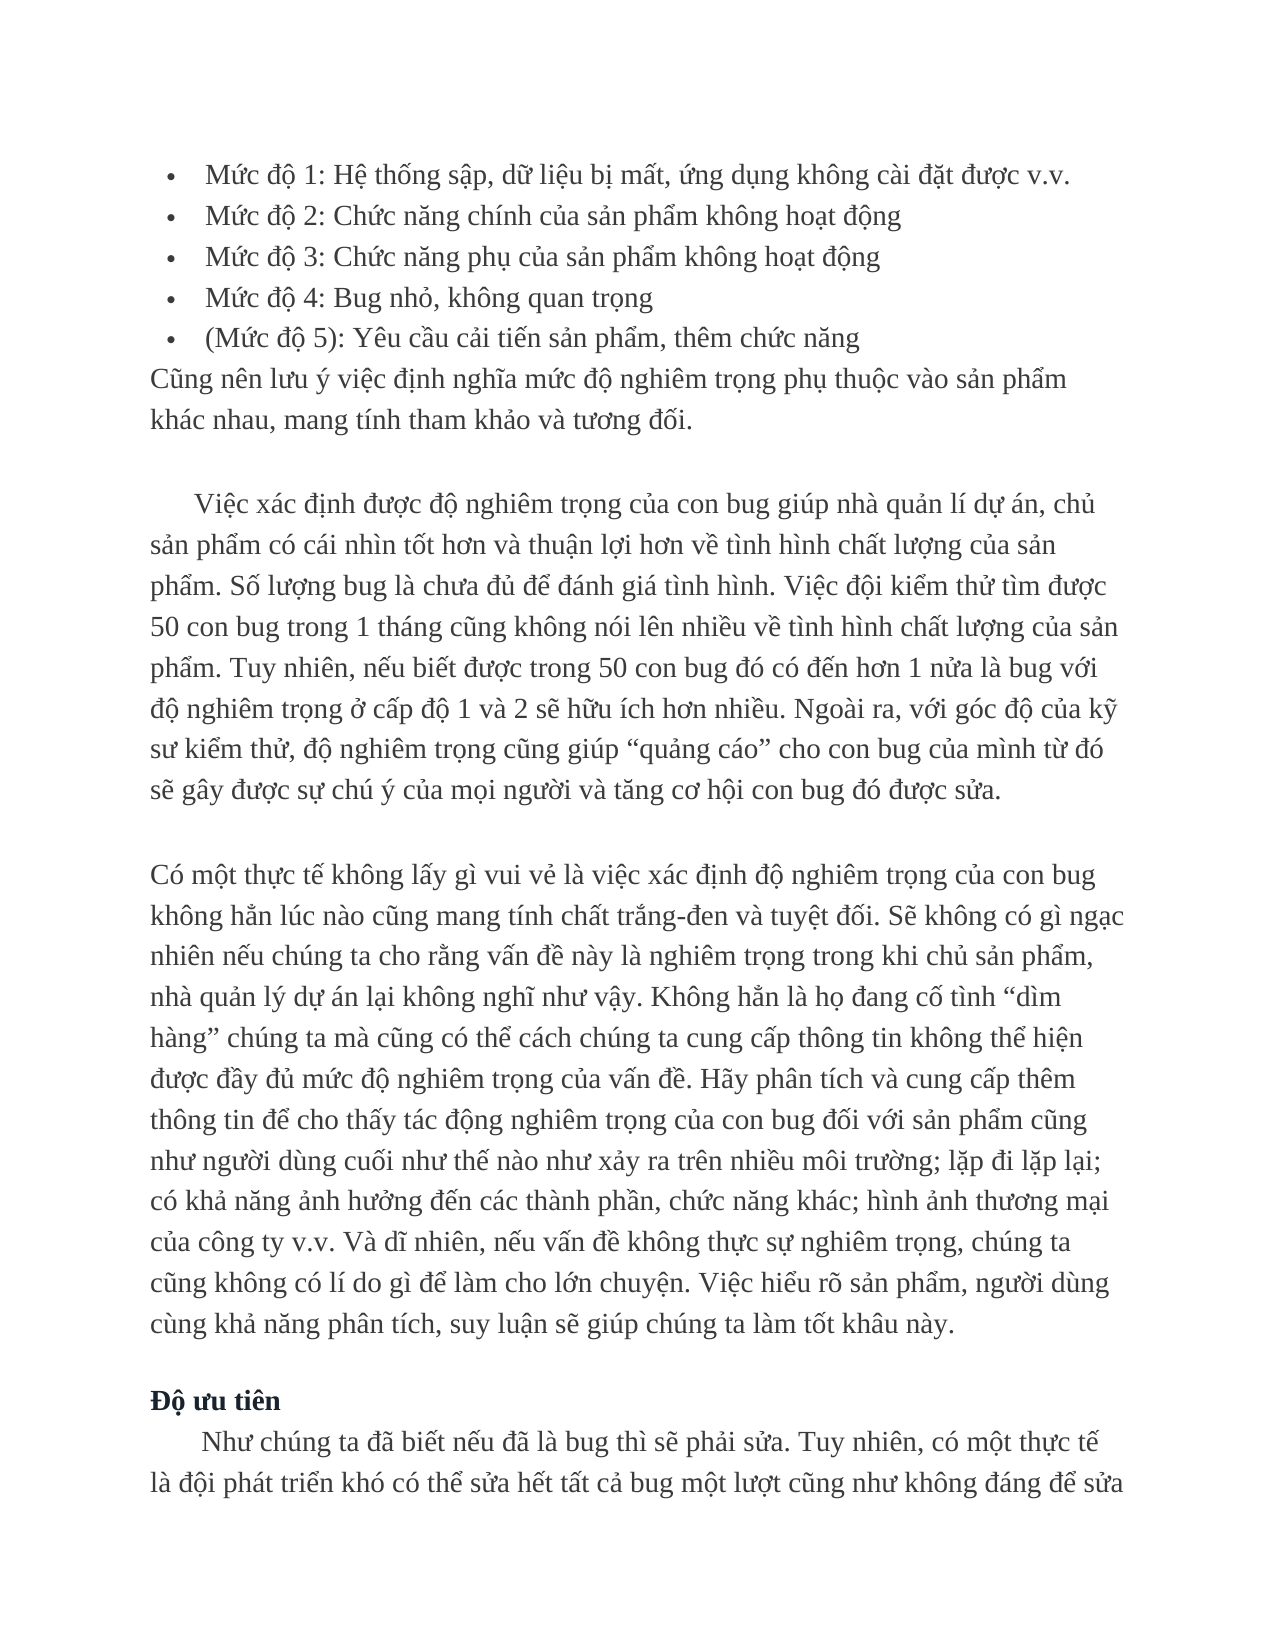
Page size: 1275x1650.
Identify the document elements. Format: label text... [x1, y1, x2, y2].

text Độ ưu tiên [150, 1383, 1125, 1417]
text Cũng nên lưu ý việc định nghĩa mức độ nghiêm trọng phụ thuộc vào sản phẩm khác nhau, mang tính tham khảo và tương đối. [150, 354, 1125, 436]
list Mức độ 4: Bug nhỏ, không quan trọng [167, 272, 1125, 313]
text Việc xác định được độ nghiêm trọng của con bug giúp nhà quản lí dự án, chủ sản phẩm có cái nhìn tốt hơn và thuận lợi hơn về tình hình chất lượng của sản phẩm. Số lượng bug là chưa đủ để đánh giá tình hình. Việc đội kiểm thử tìm được 50 con bug trong 1 tháng cũng không nói lên nhiều về tình hình chất lượng của sản phẩm. Tuy nhiên, nếu biết được trong 50 con bug đó có đến hơn 1 nửa là bug với độ nghiêm trọng ở cấp độ 1 và 2 sẽ hữu ích hơn nhiều. Ngoài ra, với góc độ của kỹ sư kiểm thử, độ nghiêm trọng cũng giúp “quảng cáo” cho con bug của mình từ đó sẽ gây được sự chú ý của mọi người và tăng cơ hội con bug đó được sửa. [150, 479, 1125, 806]
list (Mức độ 5): Yêu cầu cải tiến sản phẩm, thêm chức năng [167, 313, 1125, 354]
list Mức độ 3: Chức năng phụ của sản phẩm không hoạt động [167, 232, 1125, 272]
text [150, 1417, 1125, 1498]
list Mức độ 1: Hệ thống sập, dữ liệu bị mất, ứng dụng không cài đặt được v.v. [167, 150, 1125, 191]
text Có một thực tế không lấy gì vui vẻ là việc xác định độ nghiêm trọng của con bug không hẳn lúc nào cũng mang tính chất trắng-đen và tuyệt đối. Sẽ không có gì ngạc nhiên nếu chúng ta cho rằng vấn đề này là nghiêm trọng trong khi chủ sản phẩm, nhà quản lý dự án lại không nghĩ như vậy. Không hẳn là họ đang cố tình “dìm hàng” chúng ta mà cũng có thể cách chúng ta cung cấp thông tin không thể hiện được đầy đủ mức độ nghiêm trọng của vấn đề. Hãy phân tích và cung cấp thêm thông tin để cho thấy tác động nghiêm trọng của con bug đối với sản phẩm cũng như người dùng cuối như thế nào như xảy ra trên nhiều môi trường; lặp đi lặp lại; có khả năng ảnh hưởng đến các thành phần, chức năng khác; hình ảnh thương mại của công ty v.v. Và dĩ nhiên, nếu vấn đề không thực sự nghiêm trọng, chúng ta cũng không có lí do gì để làm cho lớn chuyện. Việc hiểu rõ sản phẩm, người dùng cùng khả năng phân tích, suy luận sẽ giúp chúng ta làm tốt khâu này. [150, 849, 1125, 1339]
list Mức độ 2: Chức năng chính của sản phẩm không hoạt động [167, 191, 1125, 232]
